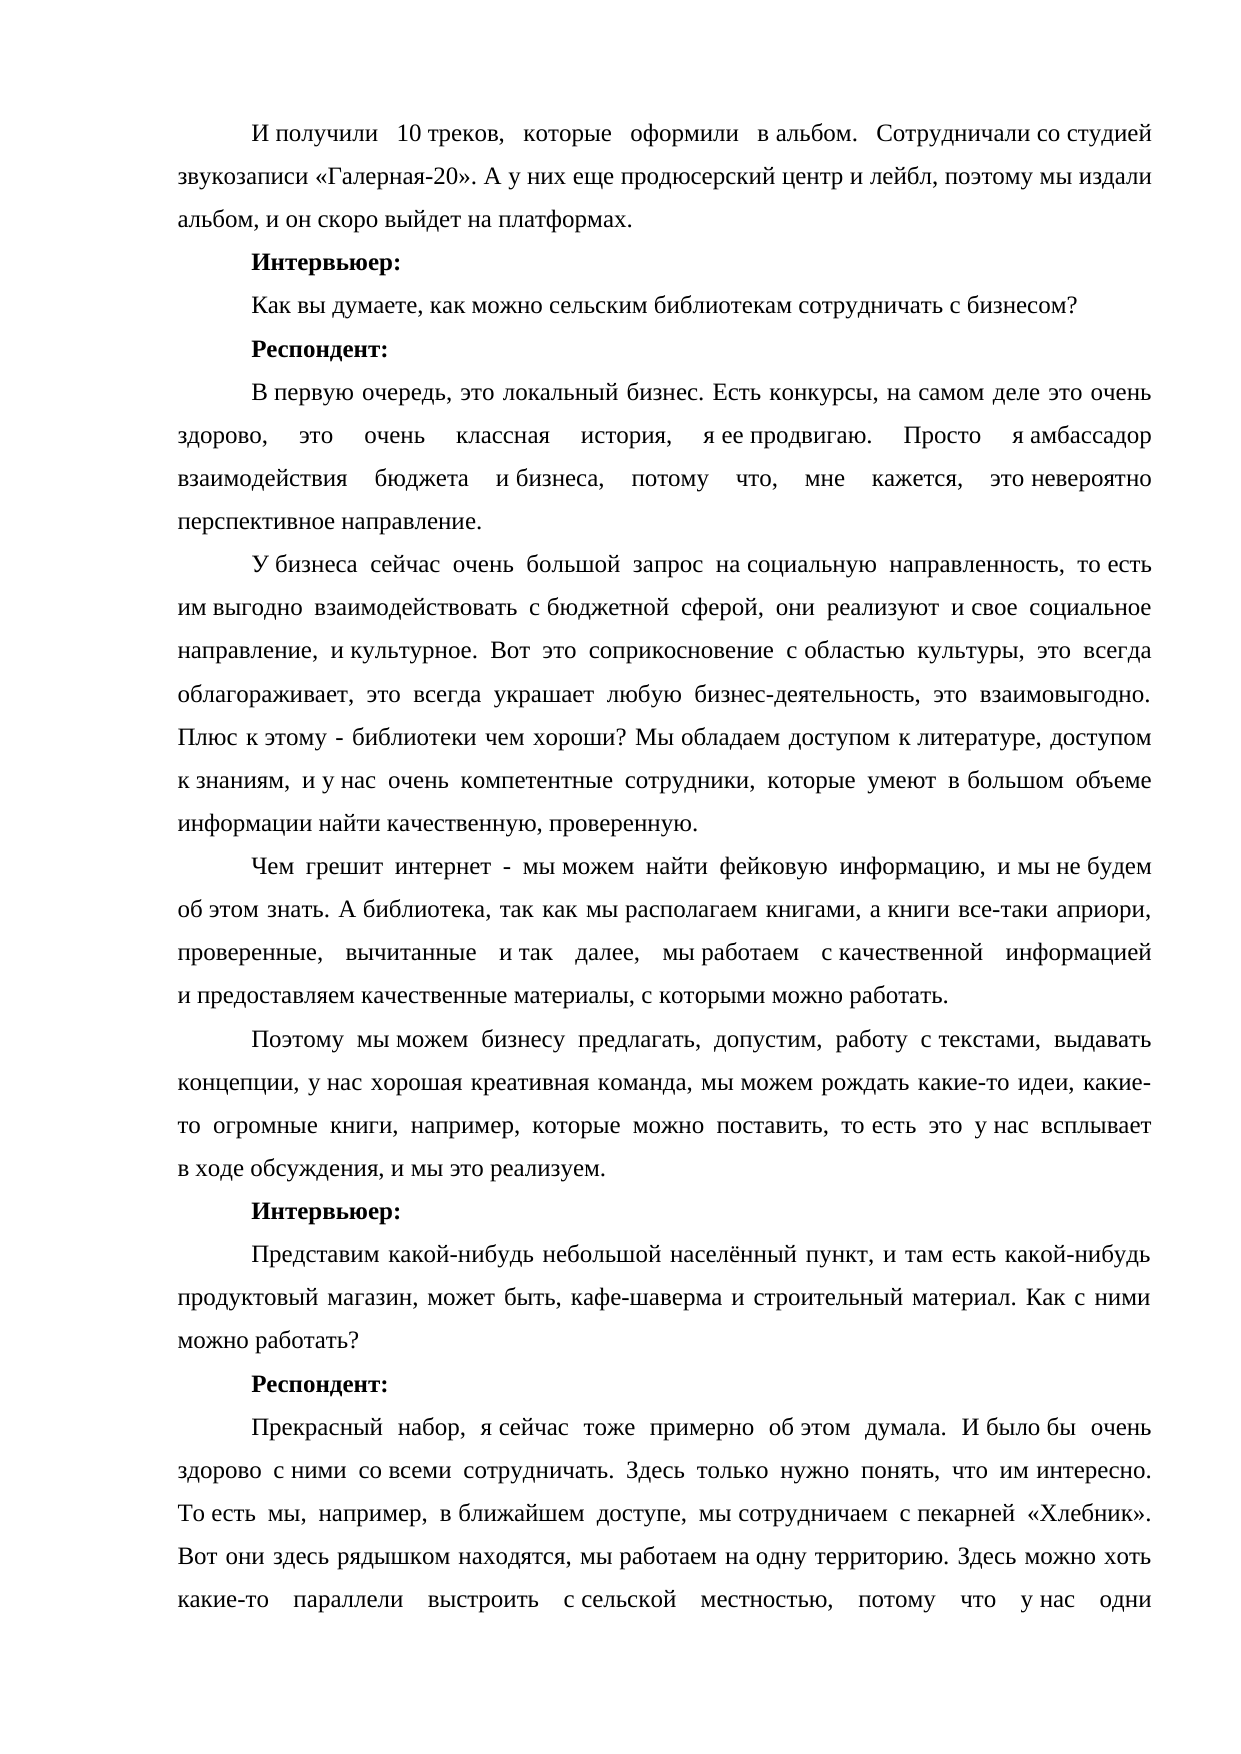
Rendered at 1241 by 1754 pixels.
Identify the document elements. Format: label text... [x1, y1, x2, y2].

text Как вы думаете, как можно сельским библиотекам сотрудничать с бизнесом? [177, 291, 1152, 319]
text Респондент: [177, 1369, 1152, 1397]
text Интервьюер: [177, 247, 1152, 276]
text У бизнеса сейчас очень большой запрос на социальную направленность, то есть им выгодно взаимодействовать с бюджетной сферой, они реализуют и свое социальное направление, и культурное. Вот это соприкосновение с областью культуры, это всегда облагораживает, это всегда украшает любую бизнес-деятельность, это взаимовыгодно. Плюс к этому - библиотеки чем хороши? Мы обладаем доступом к литературе, доступом к знаниям, и у нас очень компетентные сотрудники, которые умеют в большом объеме информации найти качественную, проверенную. [177, 549, 1152, 837]
text Интервьюер: [177, 1196, 1152, 1225]
text Чем грешит интернет - мы можем найти фейковую информацию, и мы не будем об этом знать. А библиотека, так как мы располагаем книгами, а книги все-таки априори, проверенные, вычитанные и так далее, мы работаем с качественной информацией и предоставляем качественные материалы, с которыми можно работать. [177, 851, 1152, 1009]
text И получили 10 треков, которые оформили в альбом. Сотрудничали со студией звукозаписи «Галерная-20». А у них еще продюсерский центр и лейбл, поэтому мы издали альбом, и он скоро выйдет на платформах. [177, 118, 1152, 233]
text Представим какой-нибудь небольшой населённый пункт, и там есть какой-нибудь продуктовый магазин, может быть, кафе-шаверма и строительный материал. Как с ними можно работать? [177, 1239, 1152, 1354]
text Респондент: [177, 334, 1152, 362]
text Поэтому мы можем бизнесу предлагать, допустим, работу с текстами, выдавать концепции, у нас хорошая креативная команда, мы можем рождать какие-то идеи, какие-то огромные книги, например, которые можно поставить, то есть это у нас всплывает в ходе обсуждения, и мы это реализуем. [177, 1024, 1152, 1182]
text В первую очередь, это локальный бизнес. Есть конкурсы, на самом деле это очень здорово, это очень классная история, я ее продвигаю. Просто я амбассадор взаимодействия бюджета и бизнеса, потому что, мне кажется, это невероятно перспективное направление. [177, 377, 1152, 535]
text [177, 1412, 1152, 1613]
